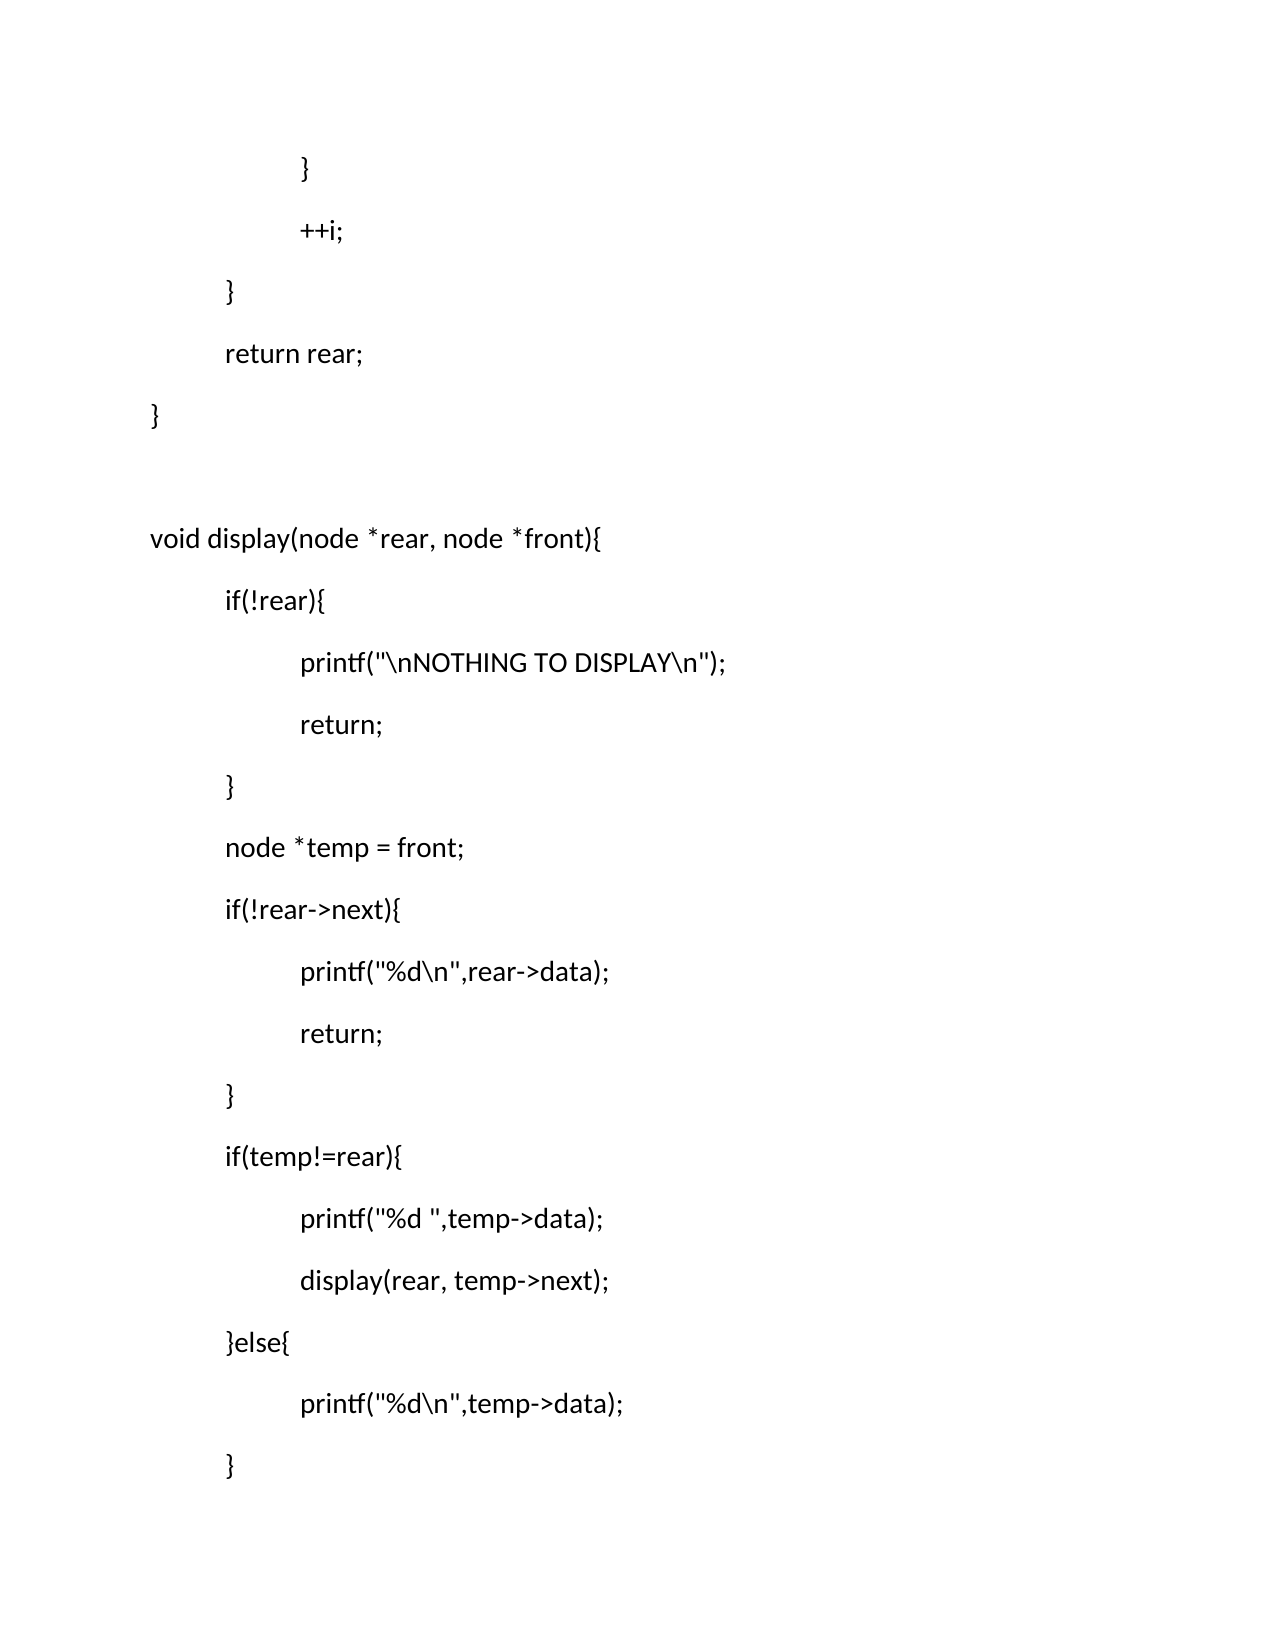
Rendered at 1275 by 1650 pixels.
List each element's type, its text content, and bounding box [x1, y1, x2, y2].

text printf("\nNOTHING TO DISPLAY\n"); [150, 644, 1125, 680]
text return rear; [150, 335, 1125, 371]
text }else{ [150, 1324, 1125, 1359]
text if(temp!=rear){ [150, 1138, 1125, 1174]
text void display(node *rear, node *front){ [150, 521, 1125, 556]
text } [150, 1077, 1125, 1112]
text if(!rear){ [150, 582, 1125, 618]
text display(rear, temp->next); [150, 1262, 1125, 1297]
text printf("%d\n",temp->data); [150, 1385, 1125, 1421]
text node *temp = front; [150, 829, 1125, 865]
text ++i; [150, 212, 1125, 247]
text } [150, 150, 1125, 186]
text if(!rear->next){ [150, 891, 1125, 927]
text printf("%d\n",rear->data); [150, 953, 1125, 989]
text } [150, 397, 1125, 433]
text } [150, 1447, 1125, 1483]
text return; [150, 706, 1125, 742]
text } [150, 273, 1125, 309]
text printf("%d ",temp->data); [150, 1200, 1125, 1236]
text } [150, 768, 1125, 803]
text return; [150, 1015, 1125, 1050]
